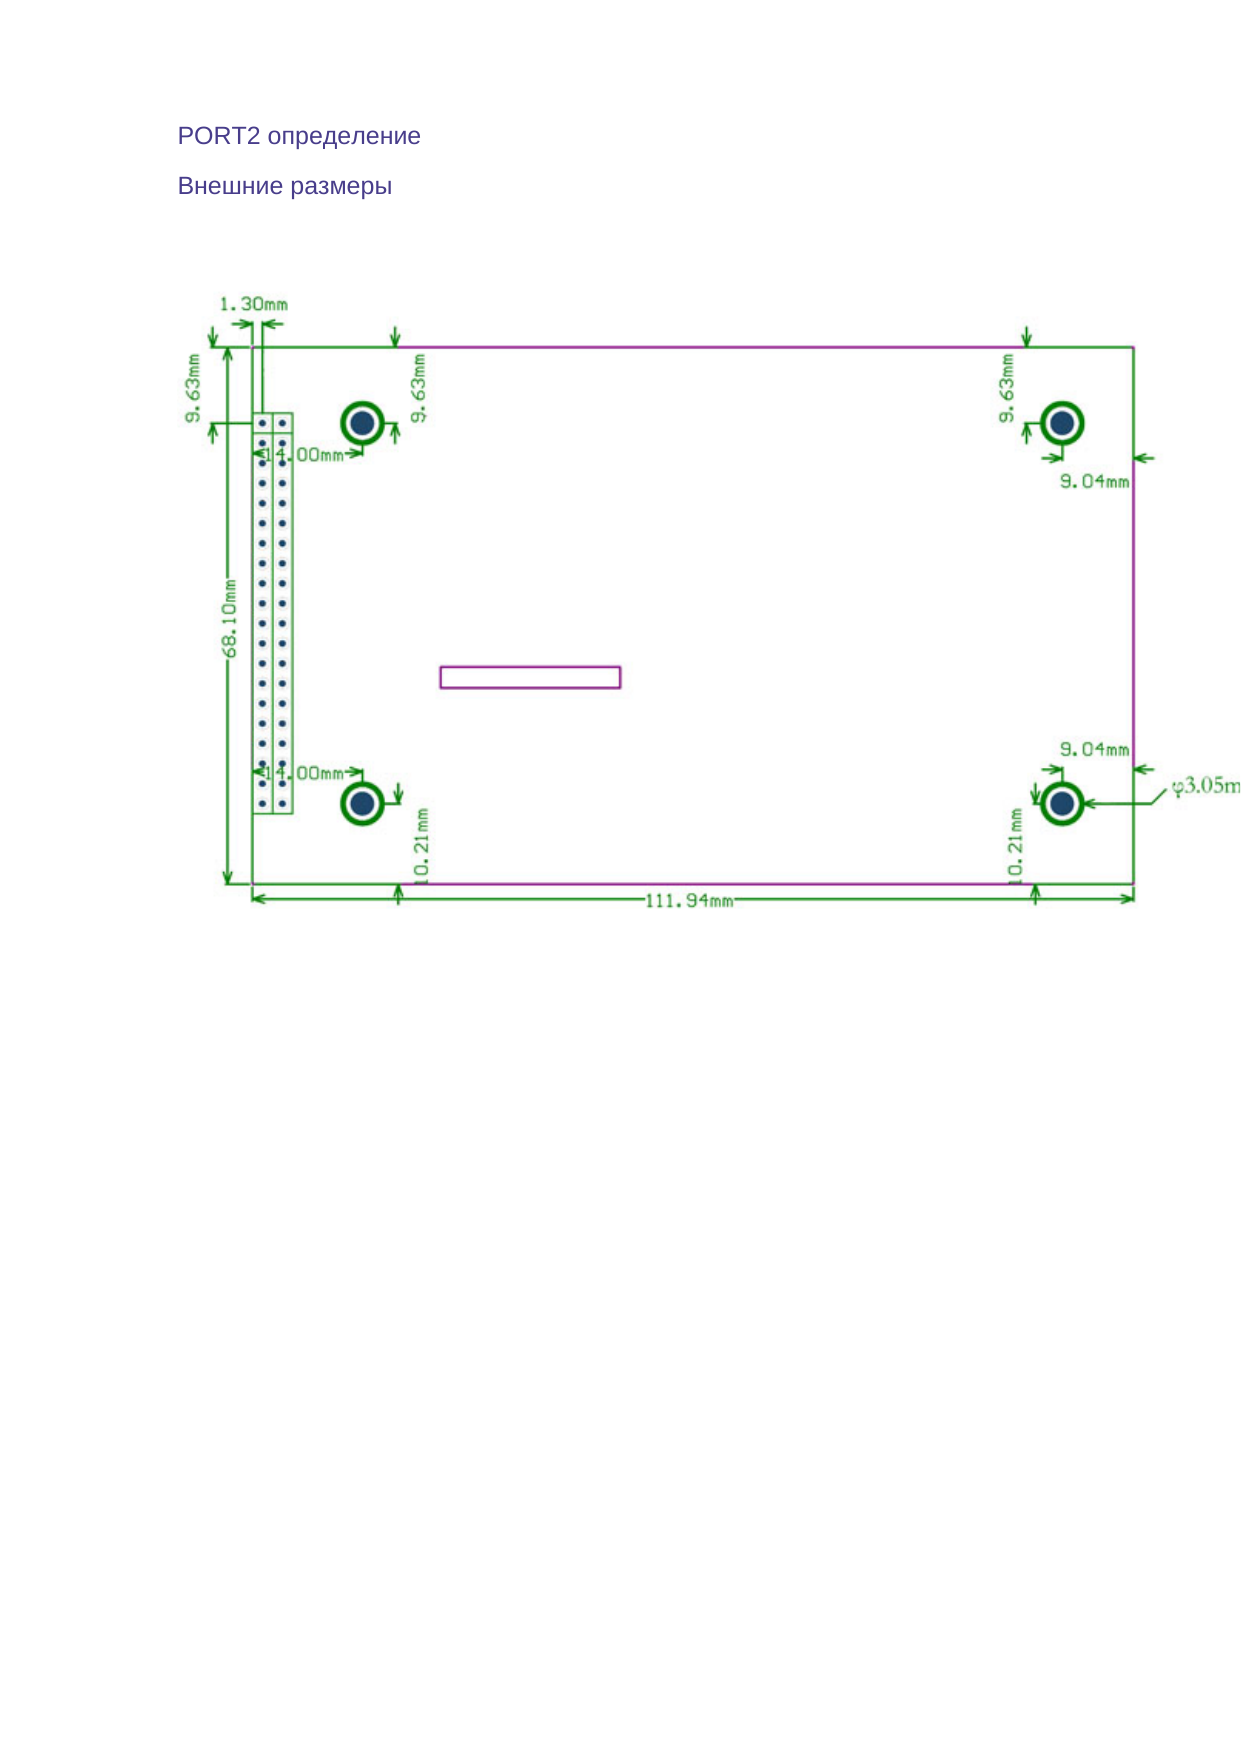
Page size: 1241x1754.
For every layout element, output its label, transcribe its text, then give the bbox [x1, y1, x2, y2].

text Внешние размеры [177, 168, 1152, 199]
picture [177, 218, 1241, 986]
text PORT2 определение [177, 118, 1152, 149]
